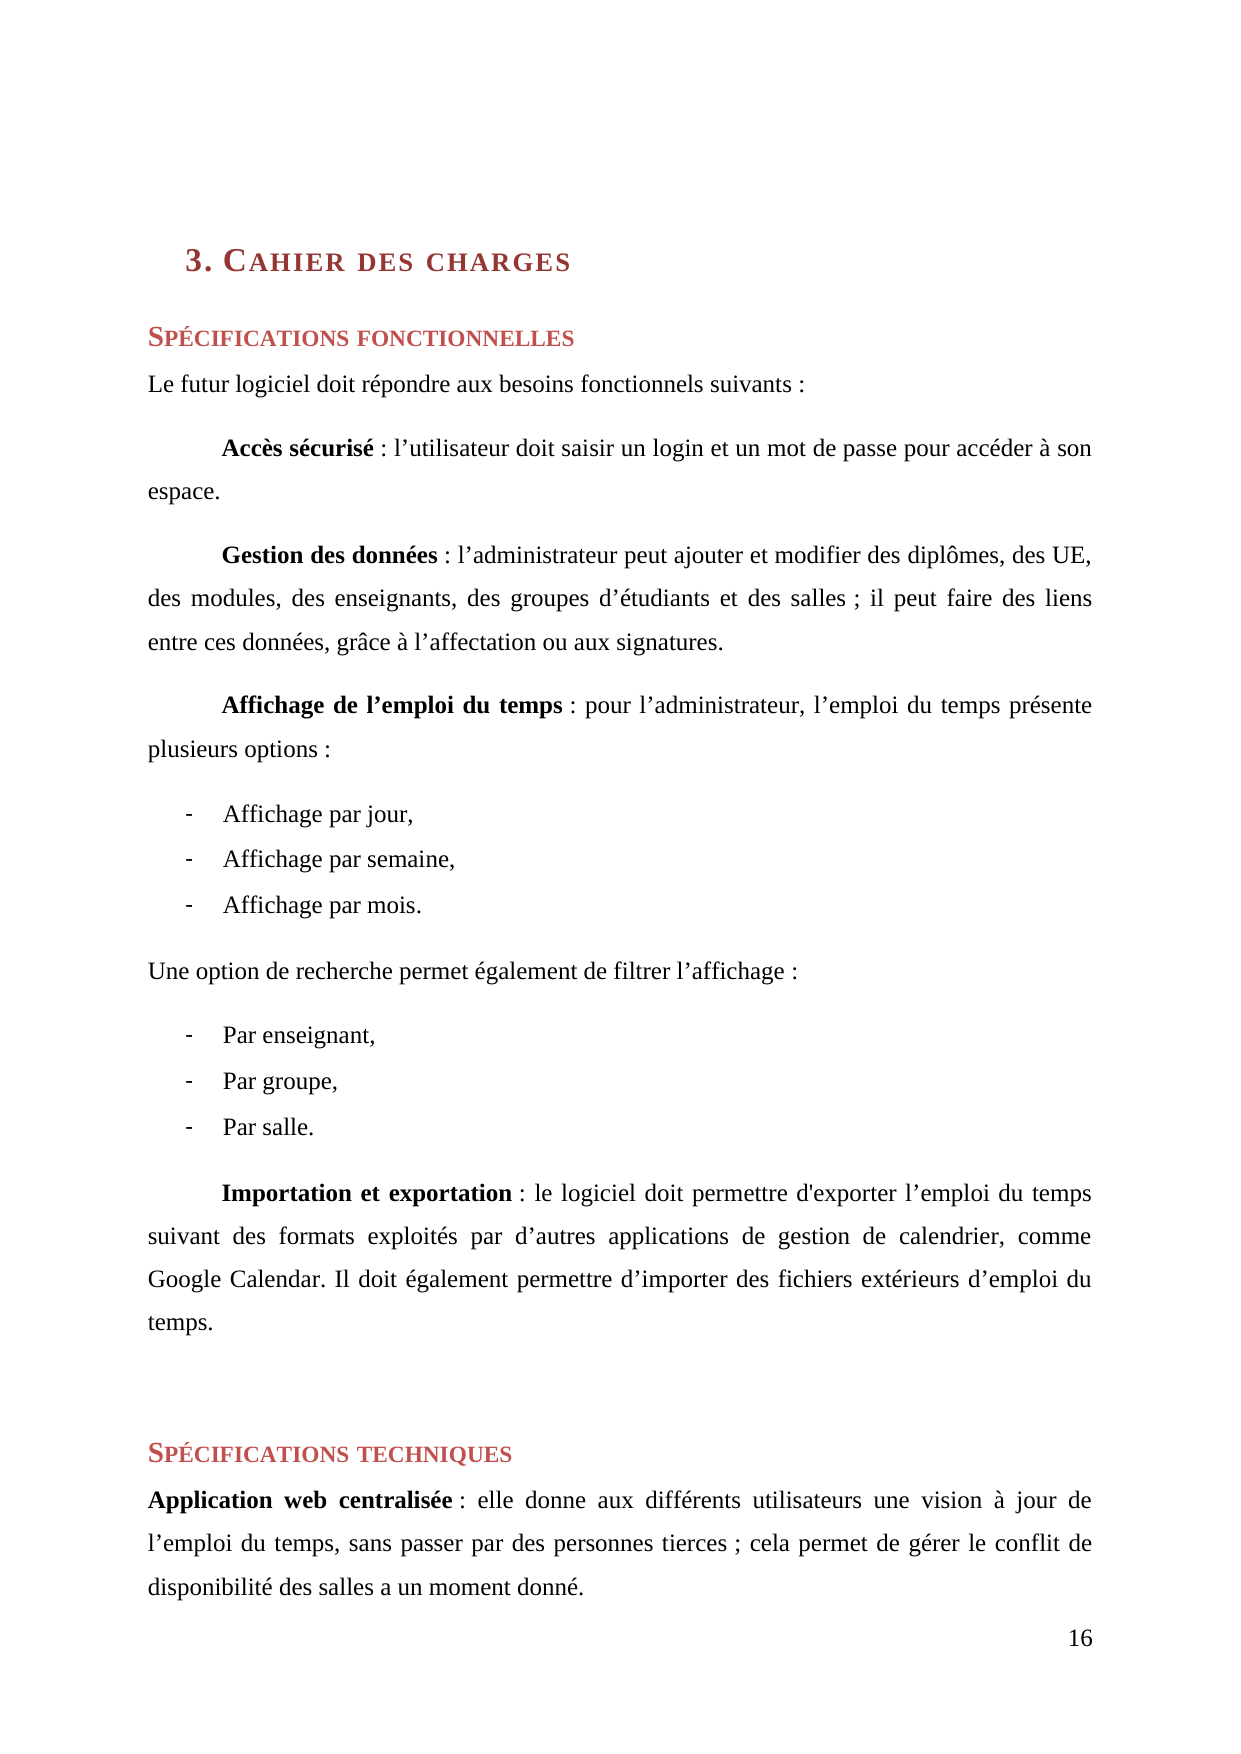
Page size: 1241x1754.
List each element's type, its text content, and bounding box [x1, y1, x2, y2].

subtitle Cahier des charges [185, 241, 1093, 279]
text Le futur logiciel doit répondre aux besoins fonctionnels suivants : [148, 369, 1093, 398]
list Par enseignant, [185, 1020, 1093, 1050]
list Par groupe, [185, 1065, 1093, 1096]
list Par salle. [185, 1111, 1093, 1142]
text Accès sécurisé : l’utilisateur doit saisir un login et un mot de passe pour accéder à son espace. [148, 433, 1093, 505]
subtitle Spécifications fonctionnelles [148, 319, 1093, 353]
text Importation et exportation : le logiciel doit permettre d'exporter l’emploi du temps suivant des formats exploités par d’autres applications de gestion de calendrier, comme Google Calendar. Il doit également permettre d’importer des fichiers extérieurs d’emploi du temps. [148, 1178, 1093, 1336]
list Affichage par mois. [185, 889, 1093, 920]
list Affichage par jour, [185, 798, 1093, 828]
text Application web centralisée : elle donne aux différents utilisateurs une vision à jour de l’emploi du temps, sans passer par des personnes tierces ; cela permet de gérer le conflit de disponibilité des salles a un moment donné. [148, 1485, 1093, 1600]
text Affichage de l’emploi du temps : pour l’administrateur, l’emploi du temps présente plusieurs options : [148, 691, 1093, 762]
list Affichage par semaine, [185, 843, 1093, 874]
subtitle Spécifications techniques [148, 1435, 1093, 1468]
text Gestion des données : l’administrateur peut ajouter et modifier des diplômes, des UE, des modules, des enseignants, des groupes d’étudiants et des salles ; il peut faire des liens entre ces données, grâce à l’affectation ou aux signatures. [148, 540, 1093, 655]
text Une option de recherche permet également de filtrer l’affichage : [148, 956, 1093, 984]
